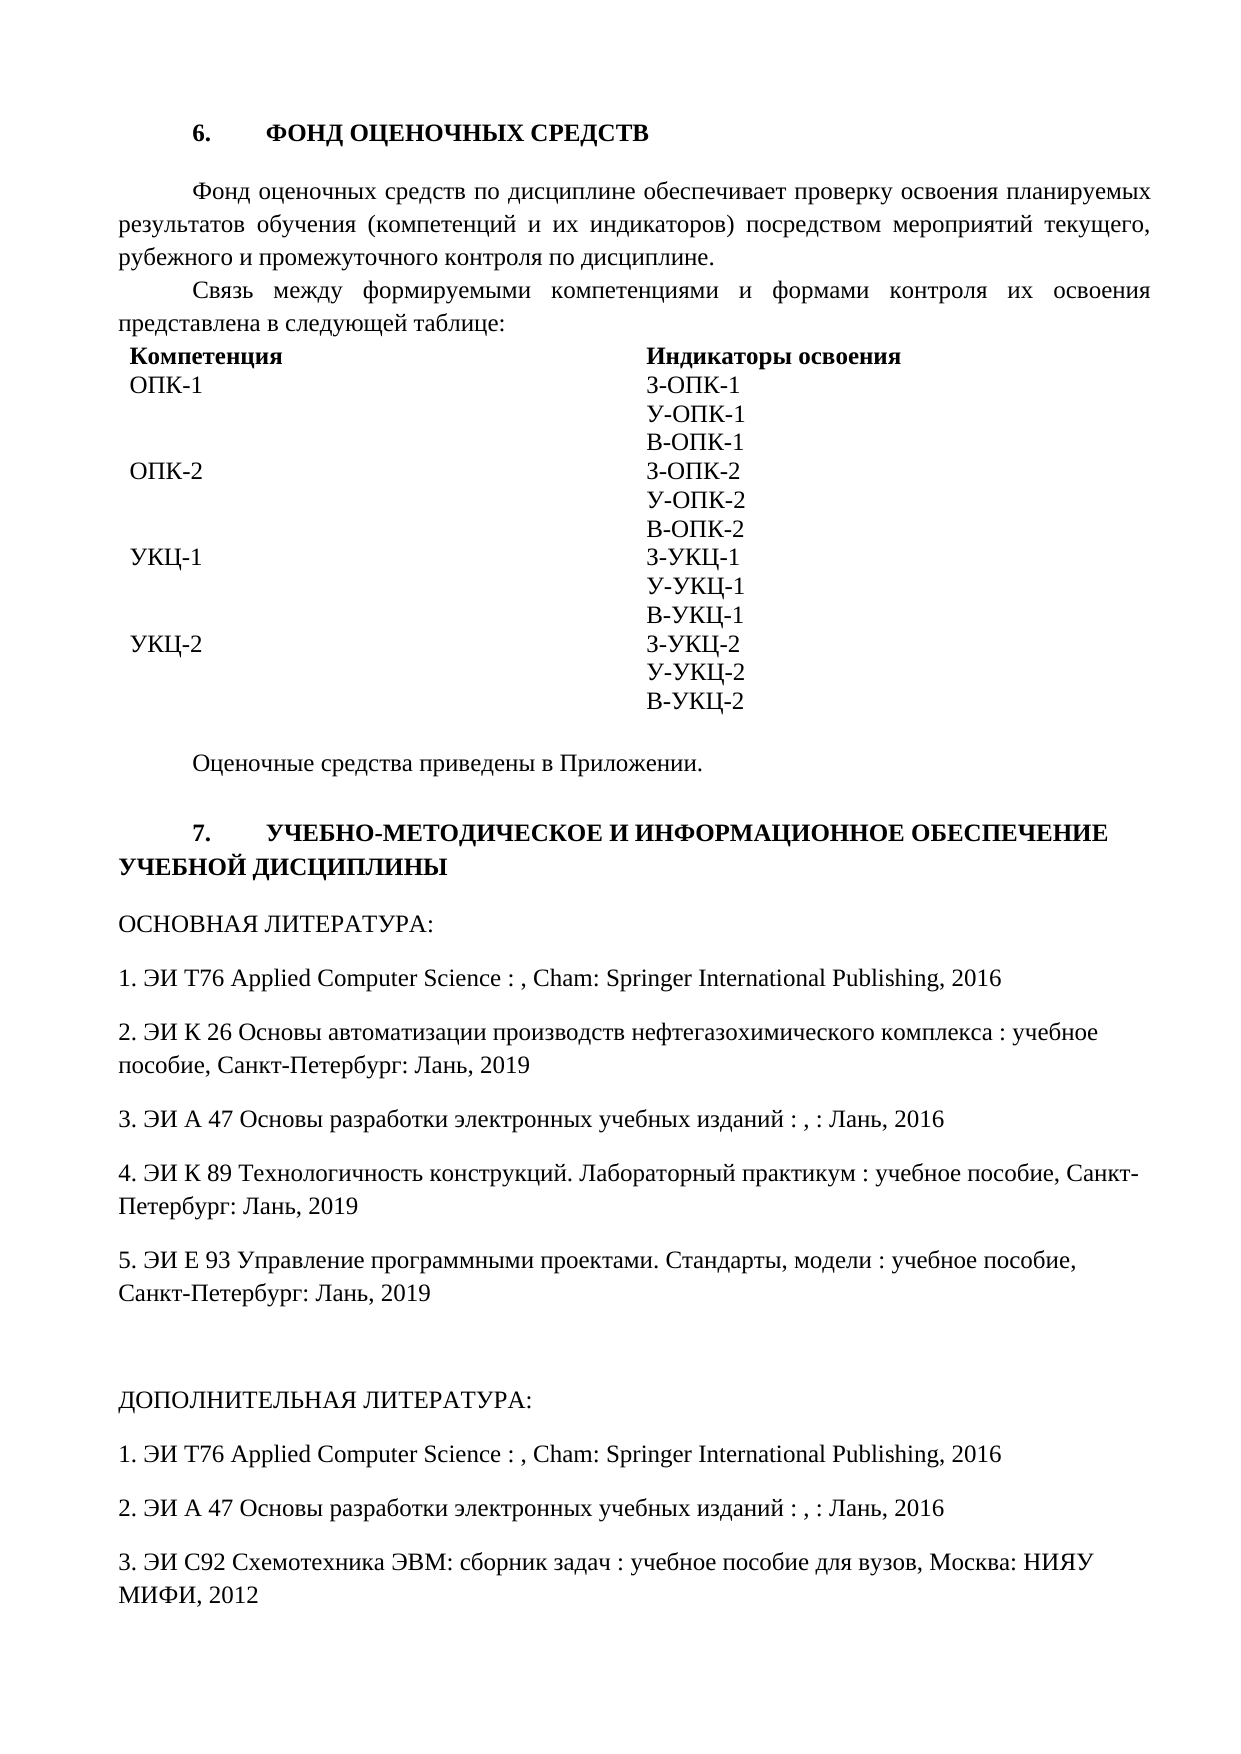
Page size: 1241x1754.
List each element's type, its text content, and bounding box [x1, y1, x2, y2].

text Фонд оценочных средств по дисциплине обеспечивает проверку освоения планируемых результатов обучения (компетенций и их индикаторов) посредством мероприятий текущего, рубежного и промежуточного контроля по дисциплине. [118, 176, 1152, 271]
table_cell ОПК-2 [118, 456, 635, 542]
table_cell В-ОПК-1 [635, 428, 1152, 456]
text Связь между формируемыми компетенциями и формами контроля их освоения представлена в следующей таблице: [118, 275, 1152, 337]
text 1. ЭИ T76 Applied Computer Science : , Cham: Springer International Publishing, 2016 [118, 963, 1152, 992]
text ОСНОВНАЯ ЛИТЕРАТУРА: [118, 909, 1152, 938]
text Оценочные средства приведены в Приложении. [118, 748, 1152, 777]
text 3. ЭИ А 47 Основы разработки электронных учебных изданий : , : Лань, 2016 [118, 1104, 1152, 1133]
text 7. УЧЕБНО-МЕТОДИЧЕСКОЕ И ИНФОРМАЦИОННОЕ ОБЕСПЕЧЕНИЕ УЧЕБНОЙ ДИСЦИПЛИНЫ [118, 818, 1152, 880]
table_cell У-ОПК-2 [635, 485, 1152, 514]
table_cell З-УКЦ-1 [635, 543, 1152, 571]
text 2. ЭИ К 26 Основы автоматизации производств нефтегазохимического комплекса : учебное пособие, Санкт-Петербург: Лань, 2019 [118, 1017, 1152, 1079]
table_cell З-ОПК-2 [635, 456, 1152, 485]
text 1. ЭИ T76 Applied Computer Science : , Cham: Springer International Publishing, 2016 [118, 1439, 1152, 1468]
table_header Компетенция [118, 341, 635, 370]
table_cell З-ОПК-1 [635, 370, 1152, 399]
table_cell З-УКЦ-2 [635, 629, 1152, 657]
table_cell В-УКЦ-2 [635, 686, 1152, 715]
table_cell В-ОПК-2 [635, 514, 1152, 542]
table_cell ОПК-1 [118, 370, 635, 456]
table_cell УКЦ-2 [118, 629, 635, 715]
text ДОПОЛНИТЕЛЬНАЯ ЛИТЕРАТУРА: [118, 1386, 1152, 1414]
text 6. ФОНД ОЦЕНОЧНЫХ СРЕДСТВ [118, 118, 1152, 147]
text 4. ЭИ К 89 Технологичность конструкций. Лабораторный практикум : учебное пособие, Санкт-Петербург: Лань, 2019 [118, 1158, 1152, 1220]
text 3. ЭИ С92 Схемотехника ЭВМ: сборник задач : учебное пособие для вузов, Москва: НИЯУ МИФИ, 2012 [118, 1547, 1152, 1609]
table_cell УКЦ-1 [118, 543, 635, 629]
table_header Индикаторы освоения [635, 341, 1152, 370]
table_cell У-ОПК-1 [635, 399, 1152, 427]
text 5. ЭИ Е 93 Управление программными проектами. Стандарты, модели : учебное пособие, Санкт-Петербург: Лань, 2019 [118, 1245, 1152, 1307]
table_cell В-УКЦ-1 [635, 600, 1152, 629]
table_cell У-УКЦ-2 [635, 658, 1152, 686]
text 2. ЭИ А 47 Основы разработки электронных учебных изданий : , : Лань, 2016 [118, 1493, 1152, 1522]
table_cell У-УКЦ-1 [635, 571, 1152, 600]
